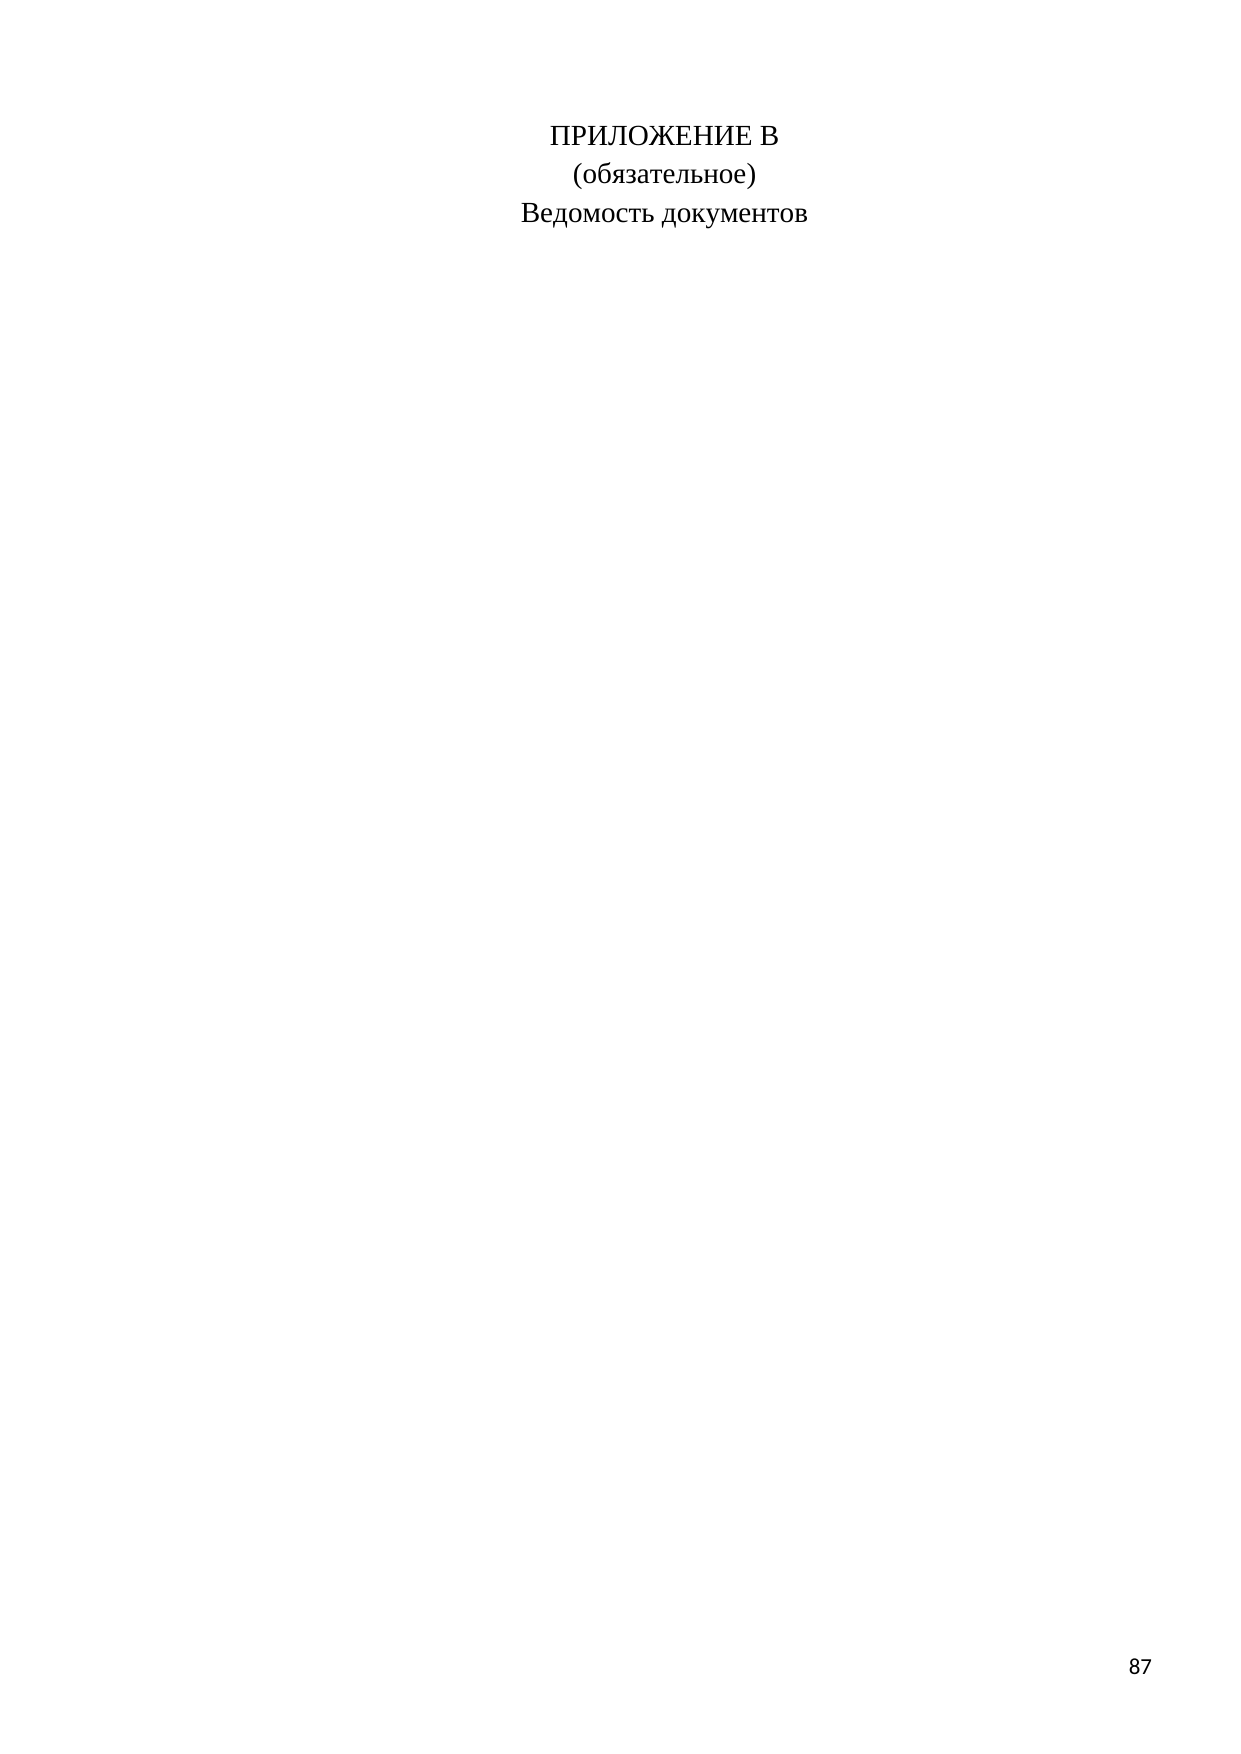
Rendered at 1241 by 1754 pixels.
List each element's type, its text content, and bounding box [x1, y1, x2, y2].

text Ведомость документов [177, 195, 1152, 229]
text ПРИЛОЖЕНИЕ В [177, 118, 1152, 152]
text (обязательное) [177, 157, 1152, 190]
